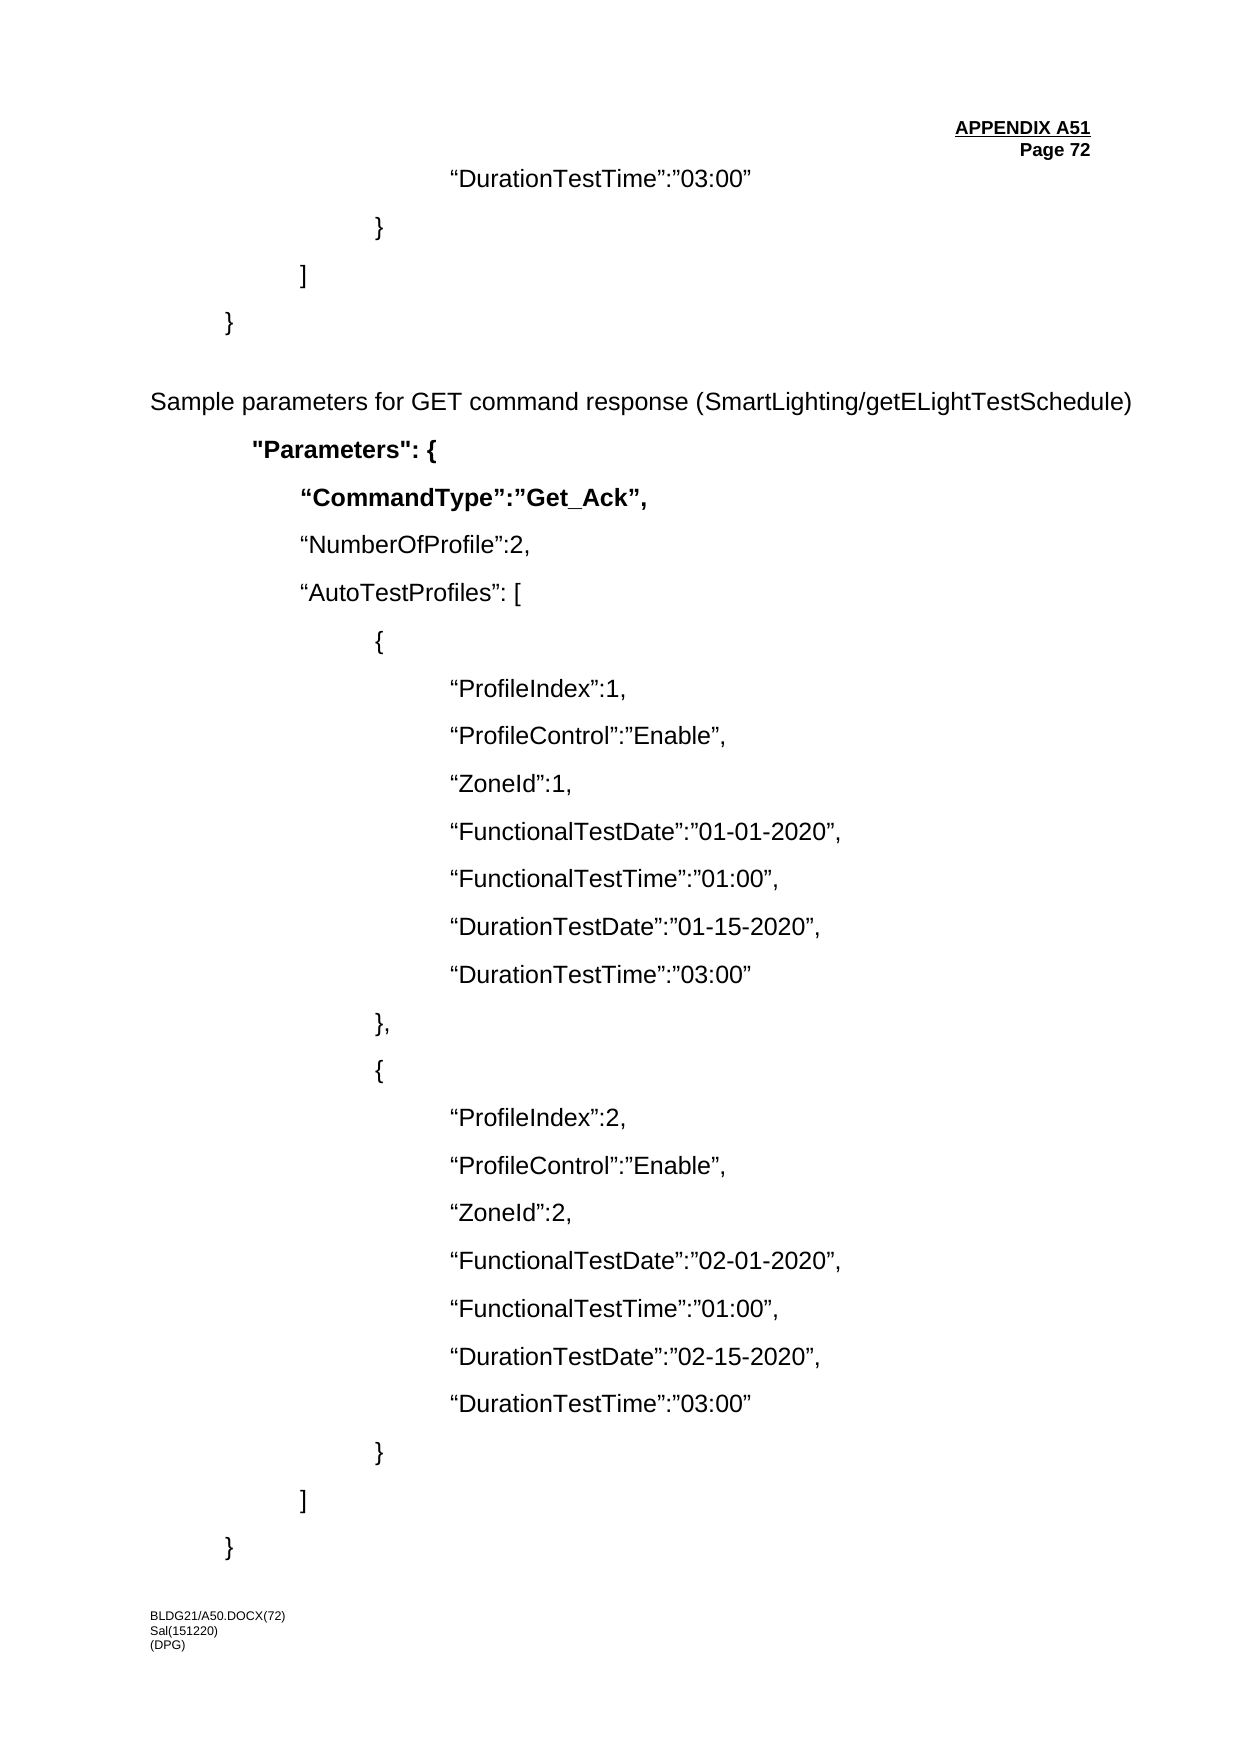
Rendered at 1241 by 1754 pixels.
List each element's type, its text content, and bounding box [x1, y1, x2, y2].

text “FunctionalTestTime”:”01:00”, [225, 1294, 1090, 1322]
text ] [225, 259, 1090, 288]
text “DurationTestTime”:”03:00” [225, 164, 1090, 193]
text “FunctionalTestDate”:”02-01-2020”, [225, 1246, 1090, 1275]
text { [225, 1055, 1090, 1084]
text “FunctionalTestDate”:”01-01-2020”, [225, 817, 1090, 845]
text “DurationTestDate”:”02-15-2020”, [225, 1341, 1090, 1370]
text “ProfileControl”:”Enable”, [225, 1151, 1090, 1179]
text "Parameters": { [225, 435, 1090, 464]
text } [150, 1532, 1090, 1561]
text ] [225, 1484, 1090, 1513]
text “FunctionalTestTime”:”01:00”, [225, 864, 1090, 893]
text “AutoTestProfiles”: [ [225, 578, 1090, 607]
text “ProfileIndex”:1, [225, 673, 1090, 702]
text “DurationTestTime”:”03:00” [225, 960, 1090, 988]
text } [300, 1437, 1090, 1466]
text } [300, 212, 1090, 241]
text { [225, 626, 1090, 654]
text “ZoneId”:2, [225, 1198, 1090, 1227]
text “ProfileControl”:”Enable”, [225, 721, 1090, 750]
text “NumberOfProfile”:2, [225, 530, 1090, 559]
text “DurationTestDate”:”01-15-2020”, [225, 912, 1090, 941]
text Sample parameters for GET command response (SmartLighting/getELightTestSchedule) [150, 387, 1153, 416]
text “CommandType”:”Get_Ack”, [225, 483, 1090, 511]
text “ZoneId”:1, [225, 769, 1090, 798]
text } [150, 307, 1090, 336]
text }, [300, 1007, 1090, 1036]
text “ProfileIndex”:2, [225, 1103, 1090, 1132]
text “DurationTestTime”:”03:00” [225, 1389, 1090, 1418]
